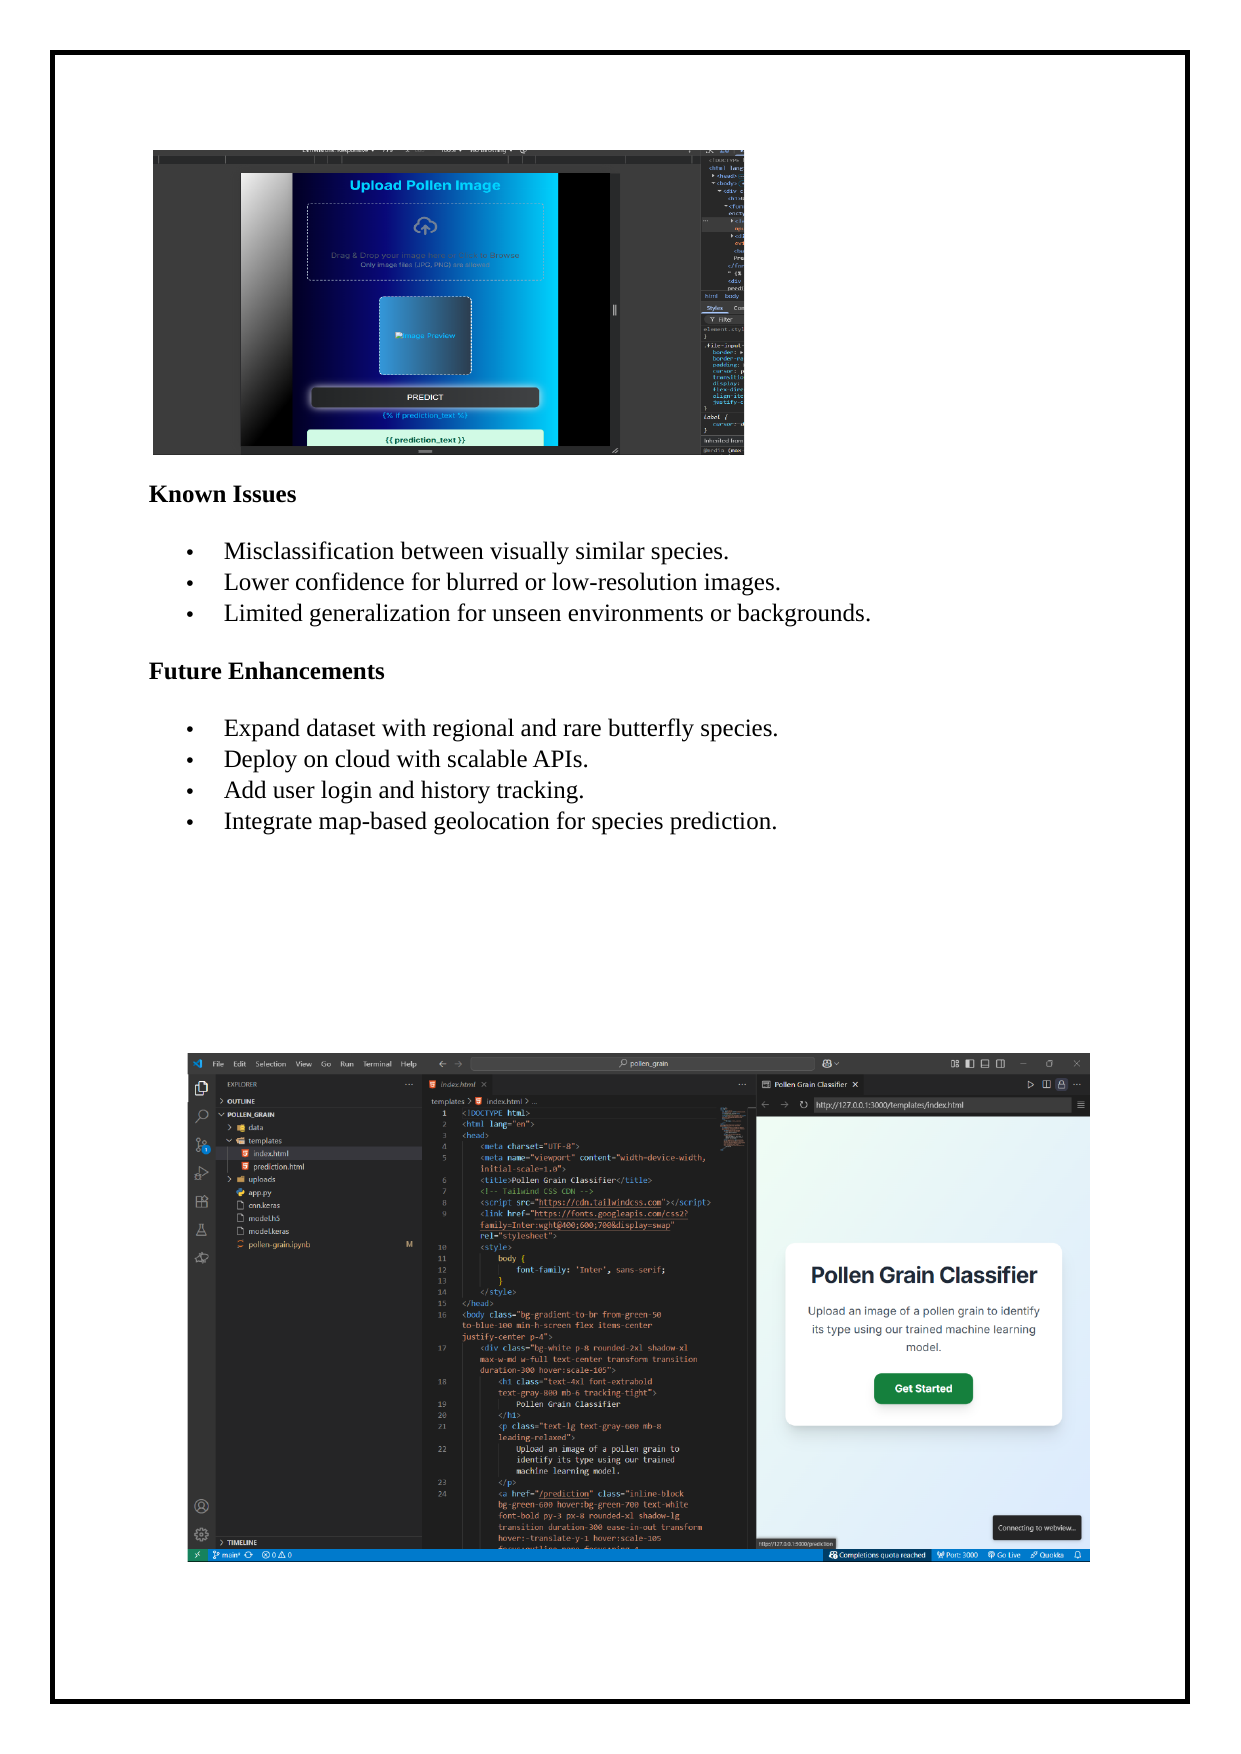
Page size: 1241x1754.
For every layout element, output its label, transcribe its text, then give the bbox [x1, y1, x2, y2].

list Limited generalization for unseen environments or backgrounds. [186, 598, 1090, 627]
picture [187, 1053, 1090, 1562]
list Expand dataset with regional and rare butterfly species. [186, 713, 1090, 742]
list Lower confidence for blurred or low-resolution images. [186, 567, 1090, 596]
list Integrate map-based geolocation for species prediction. [186, 806, 1090, 835]
list Add user login and history tracking. [186, 775, 1090, 804]
text Known Issues [148, 479, 1090, 508]
text Future Enhancements [148, 656, 1090, 685]
picture [153, 150, 745, 455]
list Deploy on cloud with scalable APIs. [186, 744, 1090, 773]
list Misclassification between visually similar species. [186, 536, 1090, 565]
